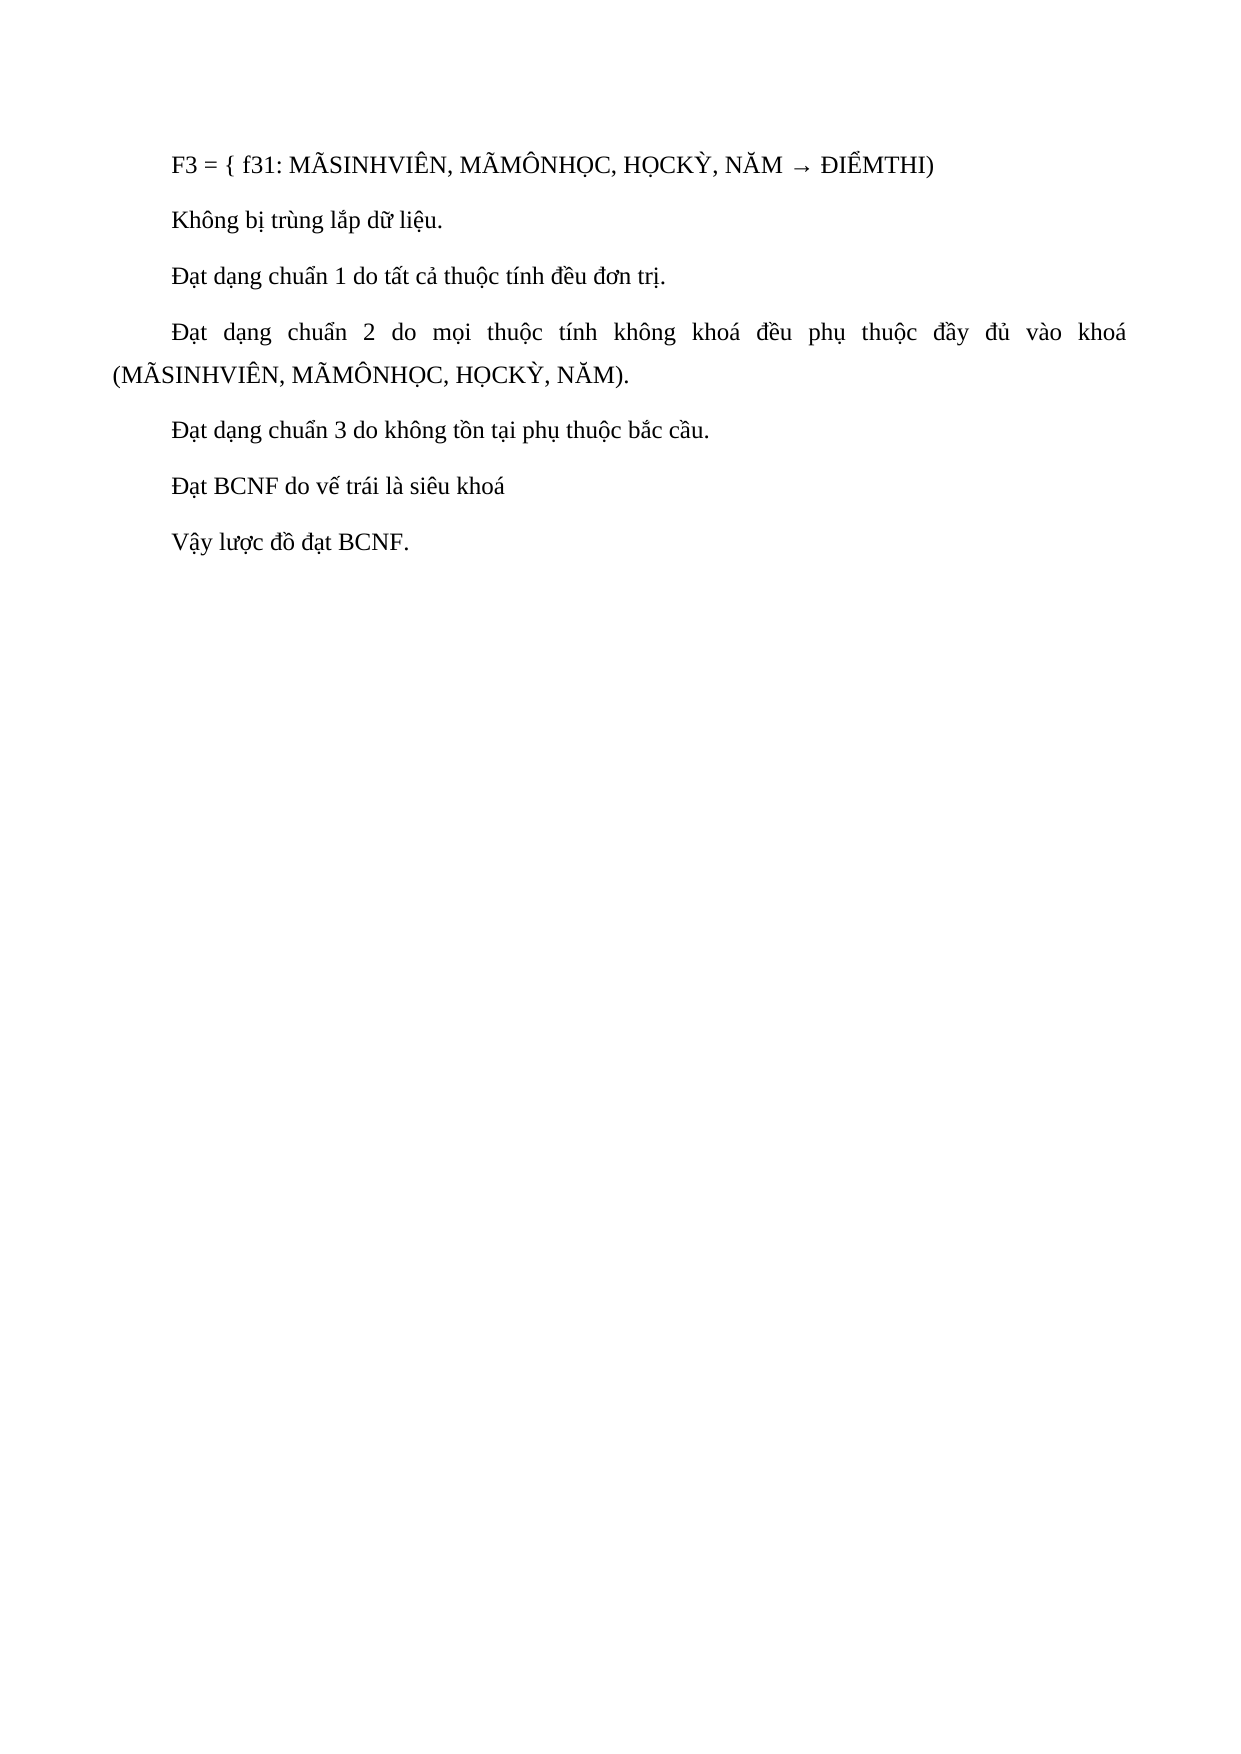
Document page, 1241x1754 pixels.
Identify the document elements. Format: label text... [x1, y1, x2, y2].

text Vậy lược đồ đạt BCNF. [112, 527, 1128, 556]
text Không bị trùng lắp dữ liệu. [112, 206, 1128, 234]
text Đạt dạng chuẩn 2 do mọi thuộc tính không khoá đều phụ thuộc đầy đủ vào khoá (MÃSINHVIÊN, MÃMÔNHỌC, HỌCKỲ, NĂM). [112, 317, 1128, 389]
text Đạt BCNF do vế trái là siêu khoá [112, 471, 1128, 500]
text Đạt dạng chuẩn 3 do không tồn tại phụ thuộc bắc cầu. [112, 416, 1128, 444]
text F3 = { f31: MÃSINHVIÊN, MÃMÔNHỌC, HỌCKỲ, NĂM → ĐIỂMTHI) [112, 150, 1128, 179]
text Đạt dạng chuẩn 1 do tất cả thuộc tính đều đơn trị. [112, 261, 1128, 290]
